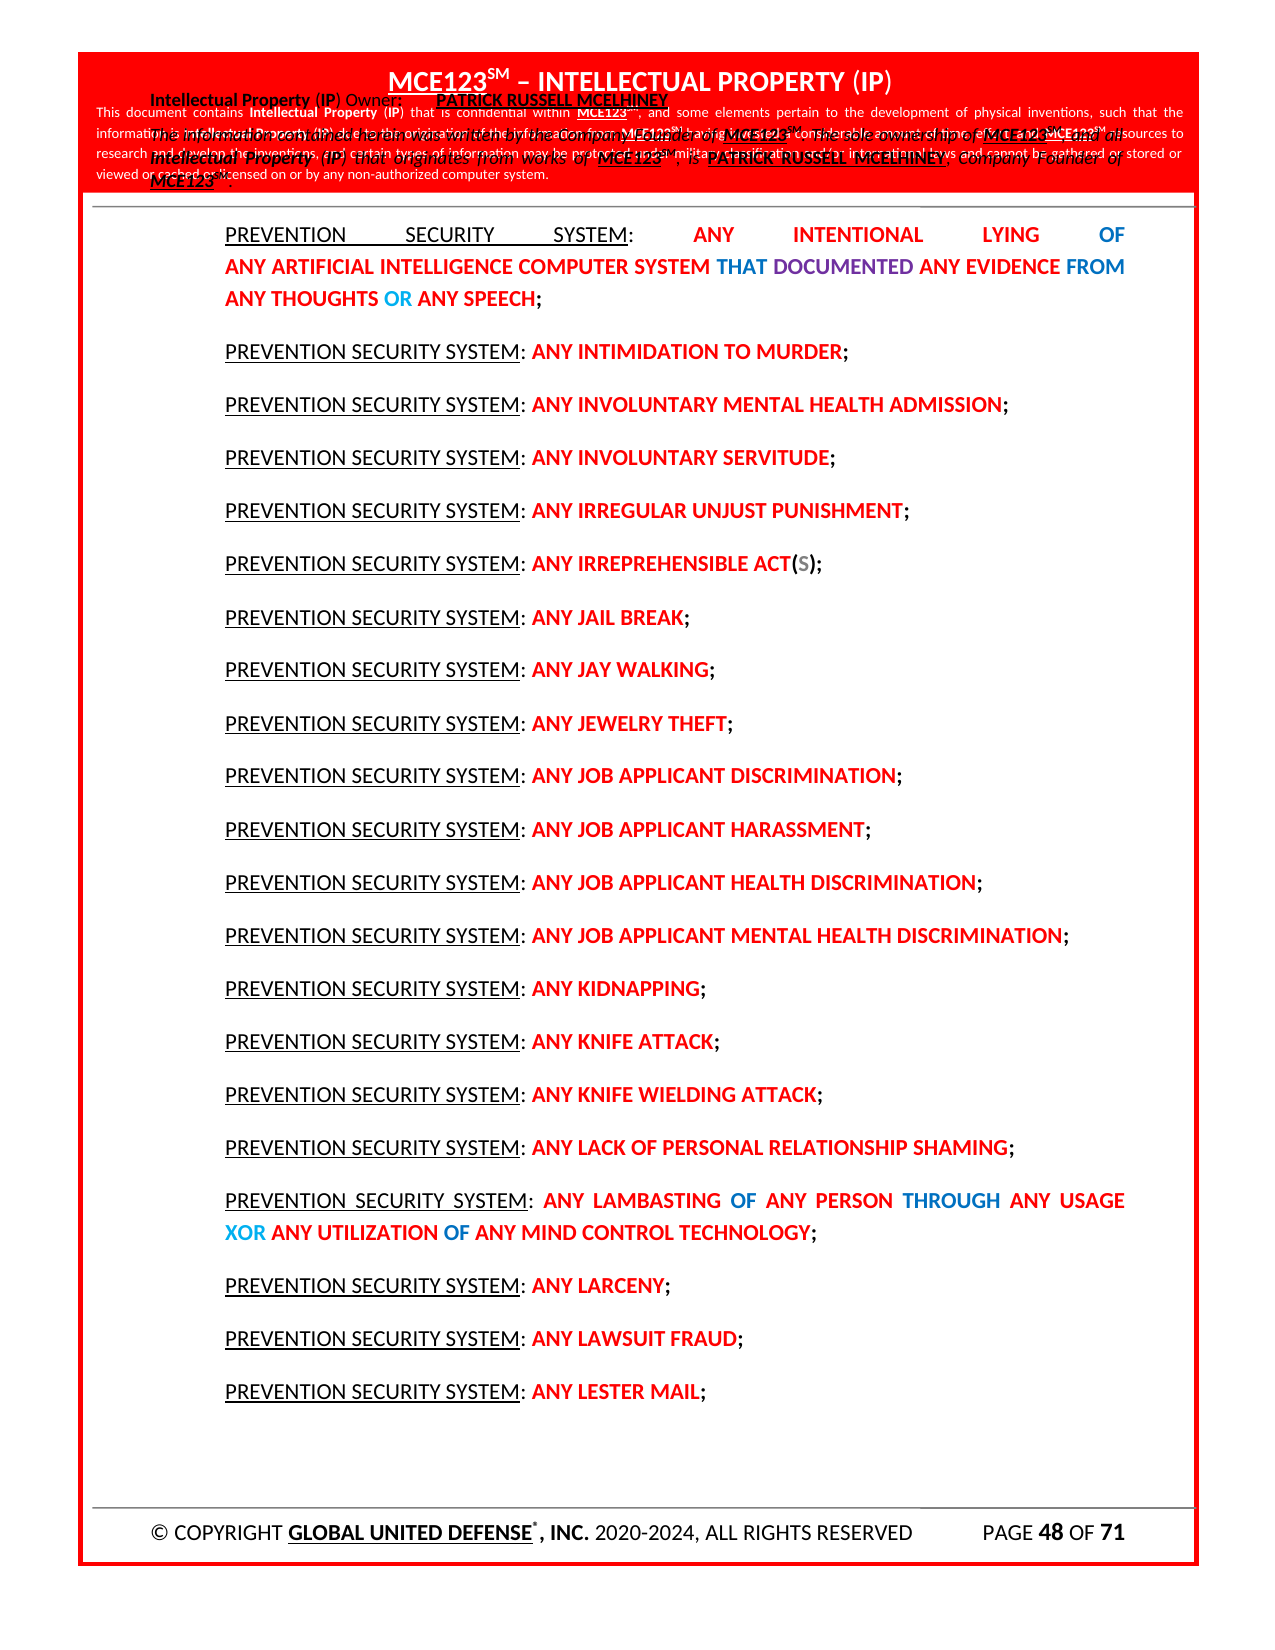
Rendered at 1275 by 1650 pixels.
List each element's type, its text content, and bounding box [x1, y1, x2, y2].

text PREVENTION SECURITY SYSTEM: ANY LAMBASTING OF ANY PERSON THROUGH ANY USAGE XOR ANY UTILIZATION OF ANY MIND CONTROL TECHNOLOGY; [225, 1186, 1125, 1246]
text PREVENTION SECURITY SYSTEM: ANY INVOLUNTARY SERVITUDE; [225, 443, 1125, 472]
text PREVENTION SECURITY SYSTEM: ANY INTIMIDATION TO MURDER; [225, 337, 1125, 366]
text PREVENTION SECURITY SYSTEM: ANY JOB APPLICANT MENTAL HEALTH DISCRIMINATION; [225, 921, 1125, 949]
text PREVENTION SECURITY SYSTEM: ANY LARCENY; [225, 1271, 1125, 1299]
text PREVENTION SECURITY SYSTEM: ANY KNIFE ATTACK; [225, 1027, 1125, 1055]
text PREVENTION SECURITY SYSTEM: ANY LAWSUIT FRAUD; [225, 1324, 1125, 1352]
text PREVENTION SECURITY SYSTEM: ANY KIDNAPPING; [225, 974, 1125, 1002]
text PREVENTION SECURITY SYSTEM: ANY JOB APPLICANT DISCRIMINATION; [225, 762, 1125, 790]
text PREVENTION SECURITY SYSTEM: ANY LACK OF PERSONAL RELATIONSHIP SHAMING; [225, 1133, 1125, 1161]
text PREVENTION SECURITY SYSTEM: ANY JEWELRY THEFT; [225, 709, 1125, 737]
text PREVENTION SECURITY SYSTEM: ANY INVOLUNTARY MENTAL HEALTH ADMISSION; [225, 391, 1125, 418]
text PREVENTION SECURITY SYSTEM: ANY IRREPREHENSIBLE ACT(S); [225, 549, 1125, 578]
text PREVENTION SECURITY SYSTEM: ANY IRREGULAR UNJUST PUNISHMENT; [225, 497, 1125, 524]
text PREVENTION SECURITY SYSTEM: ANY KNIFE WIELDING ATTACK; [225, 1080, 1125, 1108]
text PREVENTION SECURITY SYSTEM: ANY JOB APPLICANT HARASSMENT; [225, 815, 1125, 843]
text PREVENTION SECURITY SYSTEM: ANY JAIL BREAK; [225, 603, 1125, 631]
text PREVENTION SECURITY SYSTEM: ANY JOB APPLICANT HEALTH DISCRIMINATION; [225, 868, 1125, 896]
text PREVENTION SECURITY SYSTEM: ANY INTENTIONAL LYING OF ANY ARTIFICIAL INTELLIGENCE COMPUTER SYSTEM THAT DOCUMENTED ANY EVIDENCE FROM ANY THOUGHTS OR ANY SPEECH; [225, 220, 1125, 312]
text PREVENTION SECURITY SYSTEM: ANY JAY WALKING; [225, 656, 1125, 684]
text PREVENTION SECURITY SYSTEM: ANY LESTER MAIL; [225, 1377, 1125, 1405]
